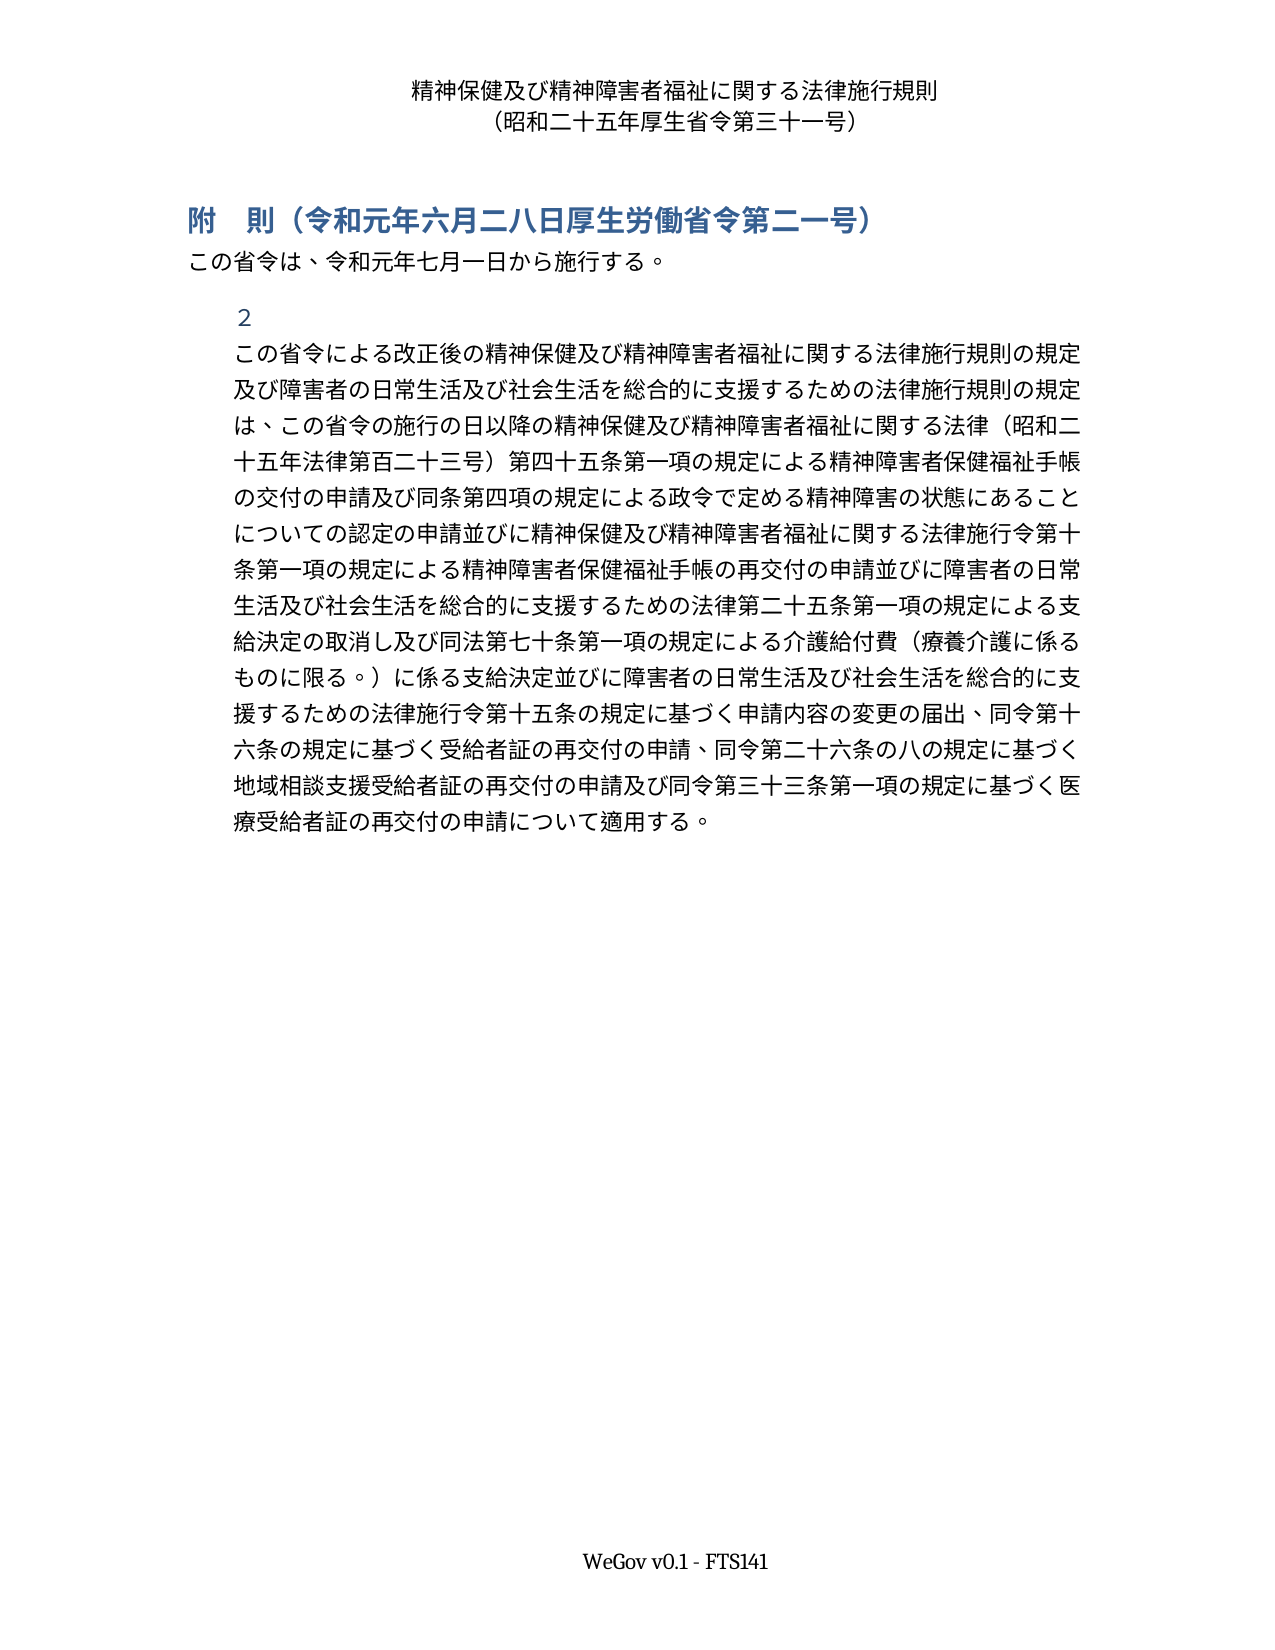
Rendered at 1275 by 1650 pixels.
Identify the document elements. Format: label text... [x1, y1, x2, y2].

subtitle 附 則（令和元年六月二八日厚生労働省令第二一号） [187, 200, 1087, 240]
text この省令は、令和元年七月一日から施行する。 [187, 246, 1087, 277]
text この省令による改正後の精神保健及び精神障害者福祉に関する法律施行規則の規定及び障害者の日常生活及び社会生活を総合的に支援するための法律施行規則の規定は、この省令の施行の日以降の精神保健及び精神障害者福祉に関する法律（昭和二十五年法律第百二十三号）第四十五条第一項の規定による精神障害者保健福祉手帳の交付の申請及び同条第四項の規定による政令で定める精神障害の状態にあることについての認定の申請並びに精神保健及び精神障害者福祉に関する法律施行令第十条第一項の規定による精神障害者保健福祉手帳の再交付の申請並びに障害者の日常生活及び社会生活を総合的に支援するための法律第二十五条第一項の規定による支給決定の取消し及び同法第七十条第一項の規定による介護給付費（療養介護に係るものに限る。）に係る支給決定並びに障害者の日常生活及び社会生活を総合的に支援するための法律施行令第十五条の規定に基づく申請内容の変更の届出、同令第十六条の規定に基づく受給者証の再交付の申請、同令第二十六条の八の規定に基づく地域相談支援受給者証の再交付の申請及び同令第三十三条第一項の規定に基づく医療受給者証の再交付の申請について適用する。 [233, 338, 1087, 837]
subtitle ２ [233, 302, 1087, 334]
